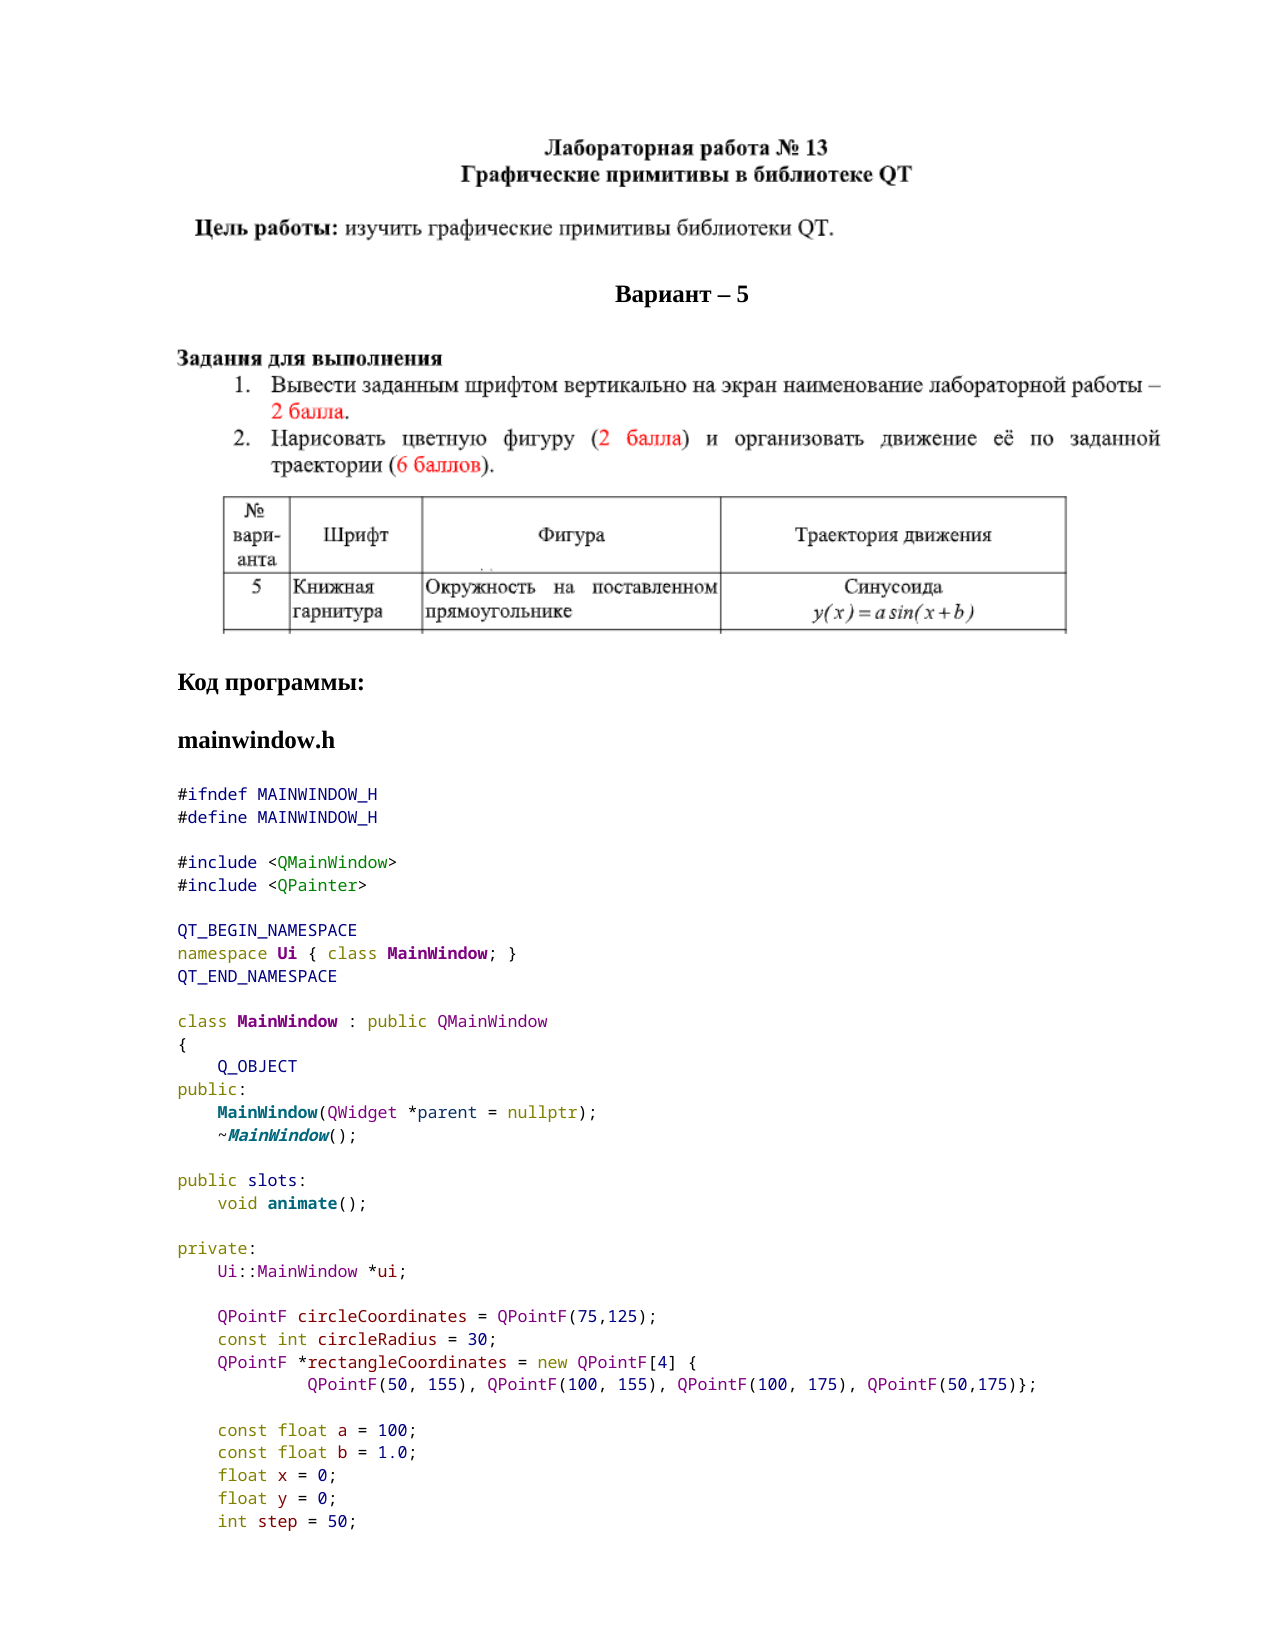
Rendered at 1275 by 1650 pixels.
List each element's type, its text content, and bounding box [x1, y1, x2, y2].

text { [177, 1032, 1186, 1055]
text int step = 50; [177, 1509, 1186, 1532]
text QPointF circleCoordinates = QPointF(75,125); [177, 1305, 1186, 1327]
text public slots: [177, 1168, 1186, 1191]
text float y = 0; [177, 1486, 1186, 1509]
text MainWindow(QWidget *parent = nullptr); [177, 1100, 1186, 1123]
text private: [177, 1237, 1186, 1259]
text #include <QPainter> [177, 873, 1186, 896]
picture [177, 336, 1181, 639]
text #ifndef MAINWINDOW_H [177, 782, 1186, 805]
text const float b = 1.0; [177, 1441, 1186, 1464]
text public: [177, 1078, 1186, 1100]
text mainwindow.h [177, 725, 1186, 754]
text Код программы: [177, 667, 1186, 696]
text float x = 0; [177, 1464, 1186, 1486]
text QT_BEGIN_NAMESPACE [177, 919, 1186, 941]
text const float a = 100; [177, 1418, 1186, 1441]
text Вариант – 5 [177, 279, 1186, 308]
text #define MAINWINDOW_H [177, 805, 1186, 828]
text const int circleRadius = 30; [177, 1327, 1186, 1350]
text ~MainWindow(); [177, 1123, 1186, 1146]
text QPointF(50, 155), QPointF(100, 155), QPointF(100, 175), QPointF(50,175)}; [177, 1373, 1186, 1396]
text namespace Ui { class MainWindow; } [177, 941, 1186, 964]
text Ui::MainWindow *ui; [177, 1259, 1186, 1282]
text QT_END_NAMESPACE [177, 964, 1186, 987]
text class MainWindow : public QMainWindow [177, 1009, 1186, 1032]
text Q_OBJECT [177, 1055, 1186, 1078]
text #include <QMainWindow> [177, 851, 1186, 873]
picture [184, 118, 1180, 251]
text QPointF *rectangleCoordinates = new QPointF[4] { [177, 1350, 1186, 1373]
text void animate(); [177, 1191, 1186, 1214]
